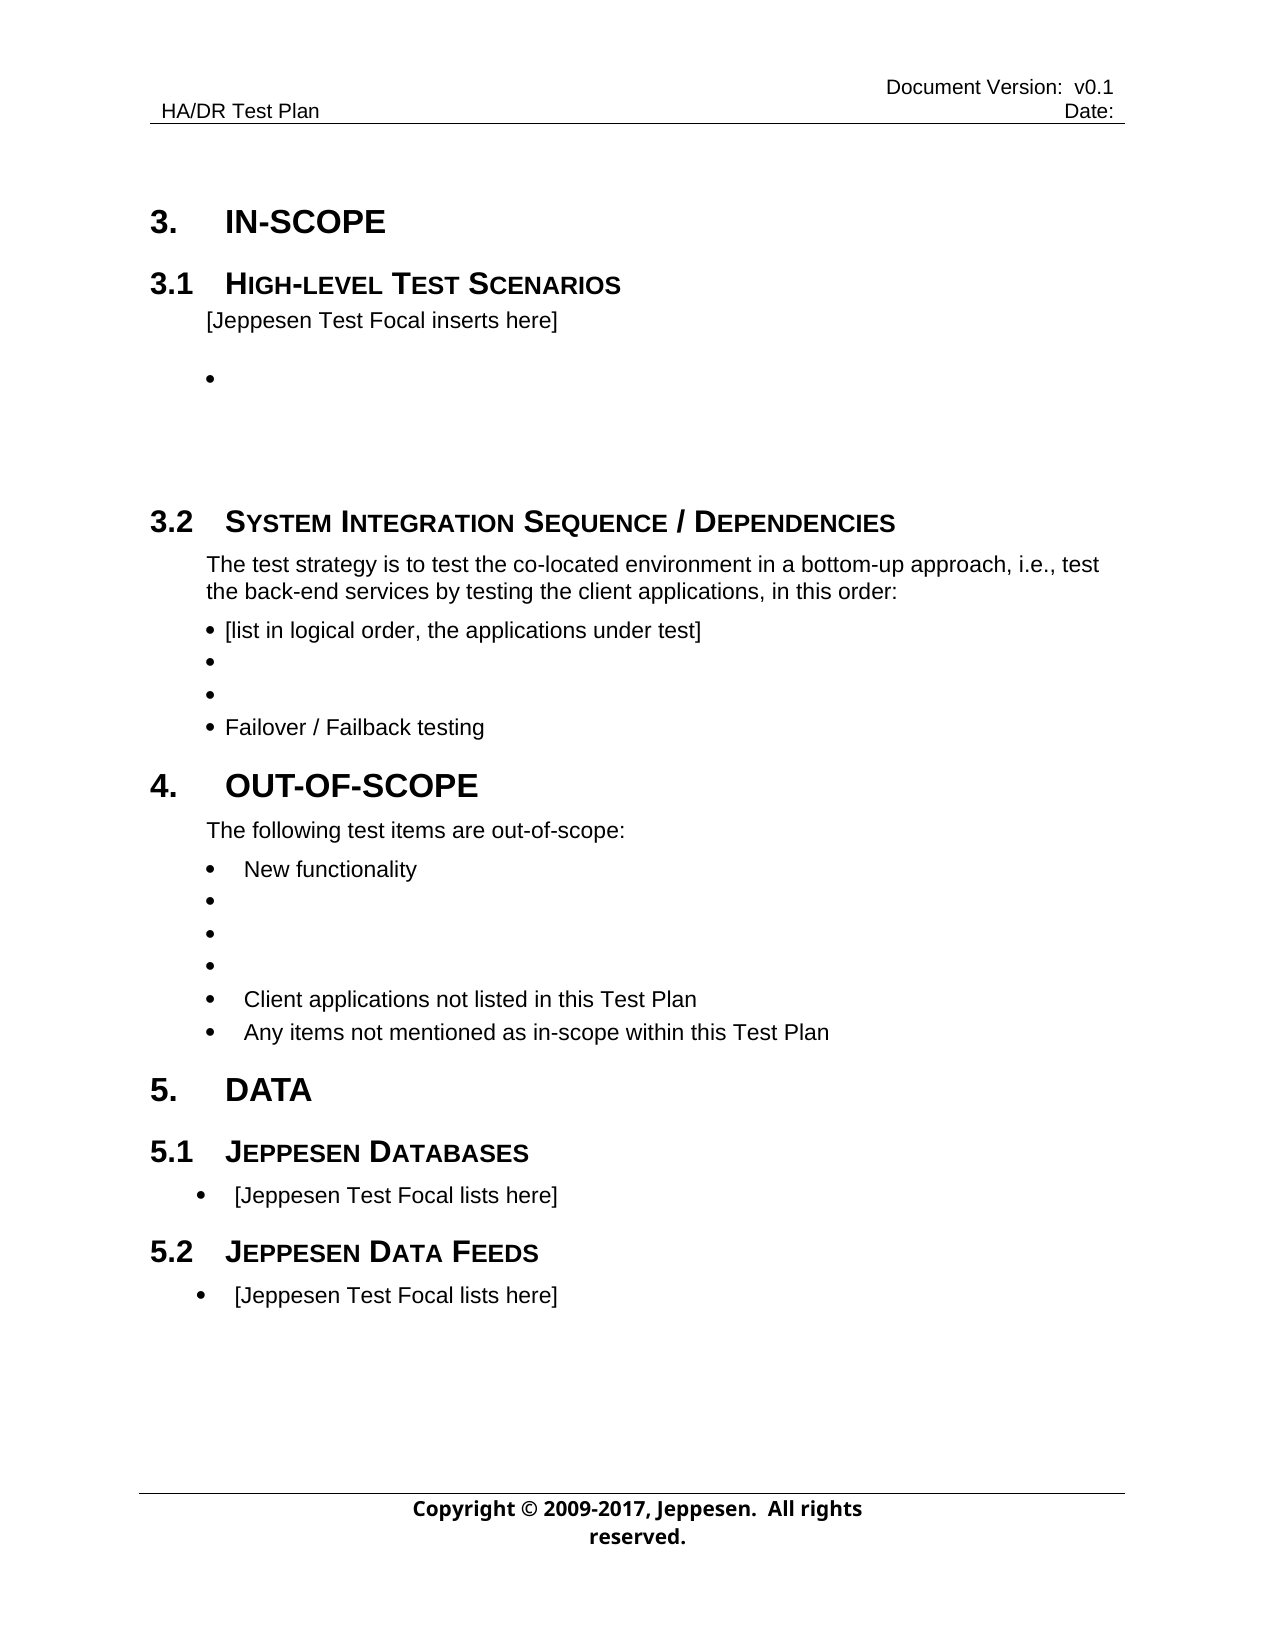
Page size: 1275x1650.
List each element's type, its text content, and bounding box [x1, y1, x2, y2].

subtitle Jeppesen Databases [150, 1133, 1125, 1169]
list [Jeppesen Test Focal lists here] [197, 1282, 1125, 1308]
list [Jeppesen Test Focal lists here] [197, 1182, 1125, 1208]
list Any items not mentioned as in-scope within this Test Plan [206, 1018, 1125, 1045]
text The following test items are out-of-scope: [150, 817, 1125, 843]
subtitle Out-of-Scope [150, 766, 1125, 804]
subtitle In-Scope [150, 202, 1125, 240]
subtitle Data [150, 1070, 1125, 1108]
list New functionality [206, 856, 1125, 882]
list Client applications not listed in this Test Plan [206, 986, 1125, 1012]
subtitle System Integration Sequence / Dependencies [150, 503, 1125, 539]
subtitle Jeppesen Data Feeds [150, 1233, 1125, 1269]
text The test strategy is to test the co-located environment in a bottom-up approach, i.e., test the back-end services by testing the client applications, in this order: [206, 551, 1125, 604]
list Failover / Failback testing [206, 714, 1125, 741]
subtitle High-level Test Scenarios [150, 265, 1125, 301]
text [Jeppesen Test Focal inserts here] [150, 307, 1125, 334]
list [list in logical order, the applications under test] [206, 617, 1125, 643]
